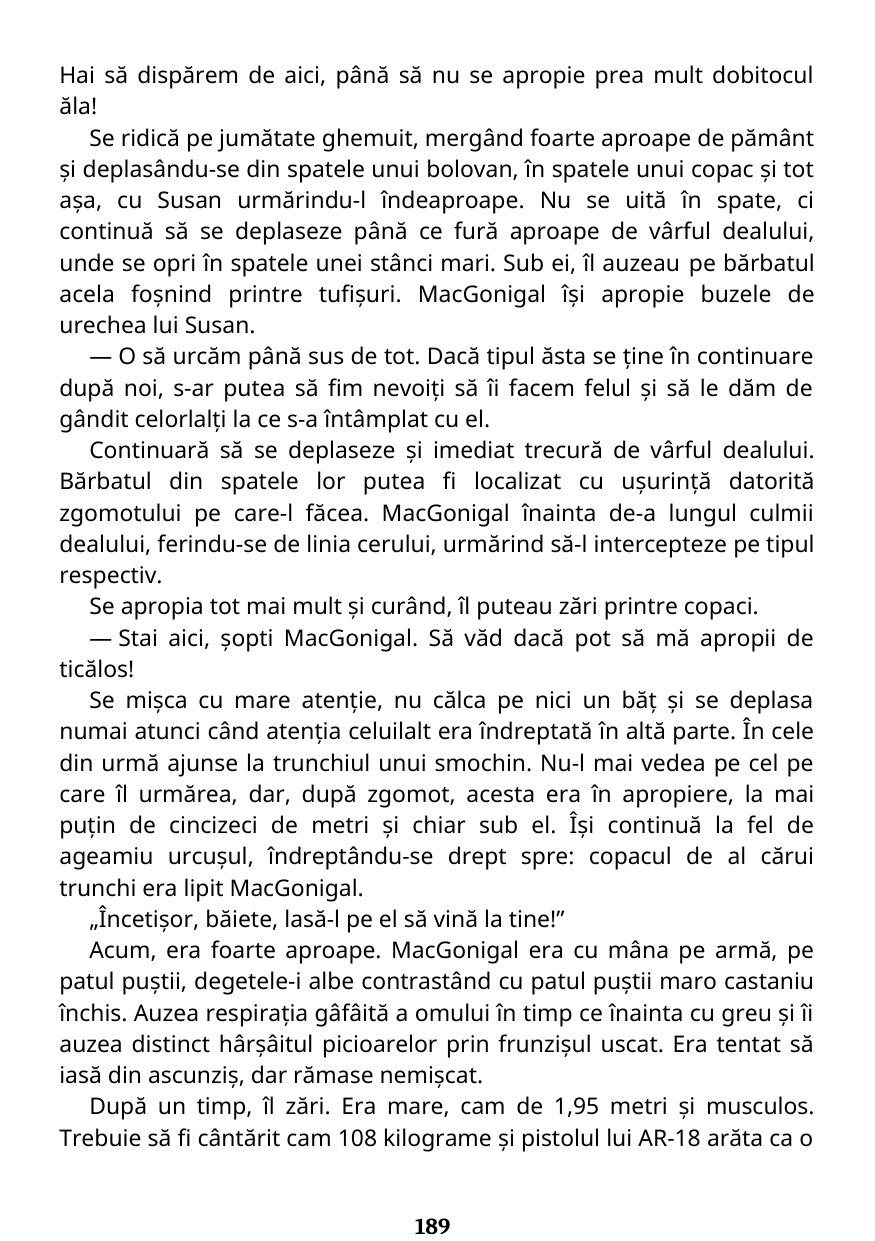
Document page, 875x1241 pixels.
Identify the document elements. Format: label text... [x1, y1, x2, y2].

text — Stai aici, şopti MacGonigal. Să văd dacă pot să mă apropii de ticălos! [59, 622, 815, 684]
text — O să urcăm până sus de tot. Dacă tipul ăsta se ţine în continuare după noi, s-ar putea să fim nevoiţi să îi facem felul şi să le dăm de gândit celorlalţi la ce s-a întâmplat cu el. [59, 340, 815, 434]
text Se mişca cu mare atenţie, nu călca pe nici un băţ şi se deplasa numai atunci când atenţia celuilalt era îndreptată în altă parte. În cele din urmă ajunse la trunchiul unui smochin. Nu-l mai vedea pe cel pe care îl urmărea, dar, după zgomot, acesta era în apropiere, la mai puţin de cincizeci de metri şi chiar sub el. Îşi continuă la fel de ageamiu urcuşul, îndreptându-se drept spre: copacul de al cărui trunchi era lipit MacGonigal. [59, 684, 815, 903]
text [59, 1090, 815, 1153]
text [59, 59, 815, 122]
text Acum, era foarte aproape. MacGonigal era cu mâna pe armă, pe patul puştii, degetele-i albe contrastând cu patul puştii maro castaniu închis. Auzea respiraţia gâfâită a omului în timp ce înainta cu greu şi îi auzea distinct hârşâitul picioarelor prin frunzişul uscat. Era tentat să iasă din ascunziş, dar rămase nemişcat. [59, 934, 815, 1090]
text Se ridică pe jumătate ghemuit, mergând foarte aproape de pământ şi deplasându-se din spatele unui bolovan, în spatele unui copac şi tot aşa, cu Susan urmărindu-l îndeaproape. Nu se uită în spate, ci continuă să se deplaseze până ce fură aproape de vârful dealului, unde se opri în spatele unei stânci mari. Sub ei, îl auzeau pe bărbatul acela foşnind printre tufişuri. MacGonigal îşi apropie buzele de urechea lui Susan. [59, 122, 815, 340]
text „Încetişor, băiete, lasă-l pe el să vină la tine!” [59, 903, 815, 934]
text Continuară să se deplaseze şi imediat trecură de vârful dealului. Bărbatul din spatele lor putea fi localizat cu uşurinţă datorită zgomotului pe care-l făcea. MacGonigal înainta de-a lungul culmii dealului, ferindu-se de linia cerului, urmărind să-l intercepteze pe tipul respectiv. [59, 434, 815, 590]
text Se apropia tot mai mult şi curând, îl puteau zări printre copaci. [59, 590, 815, 622]
